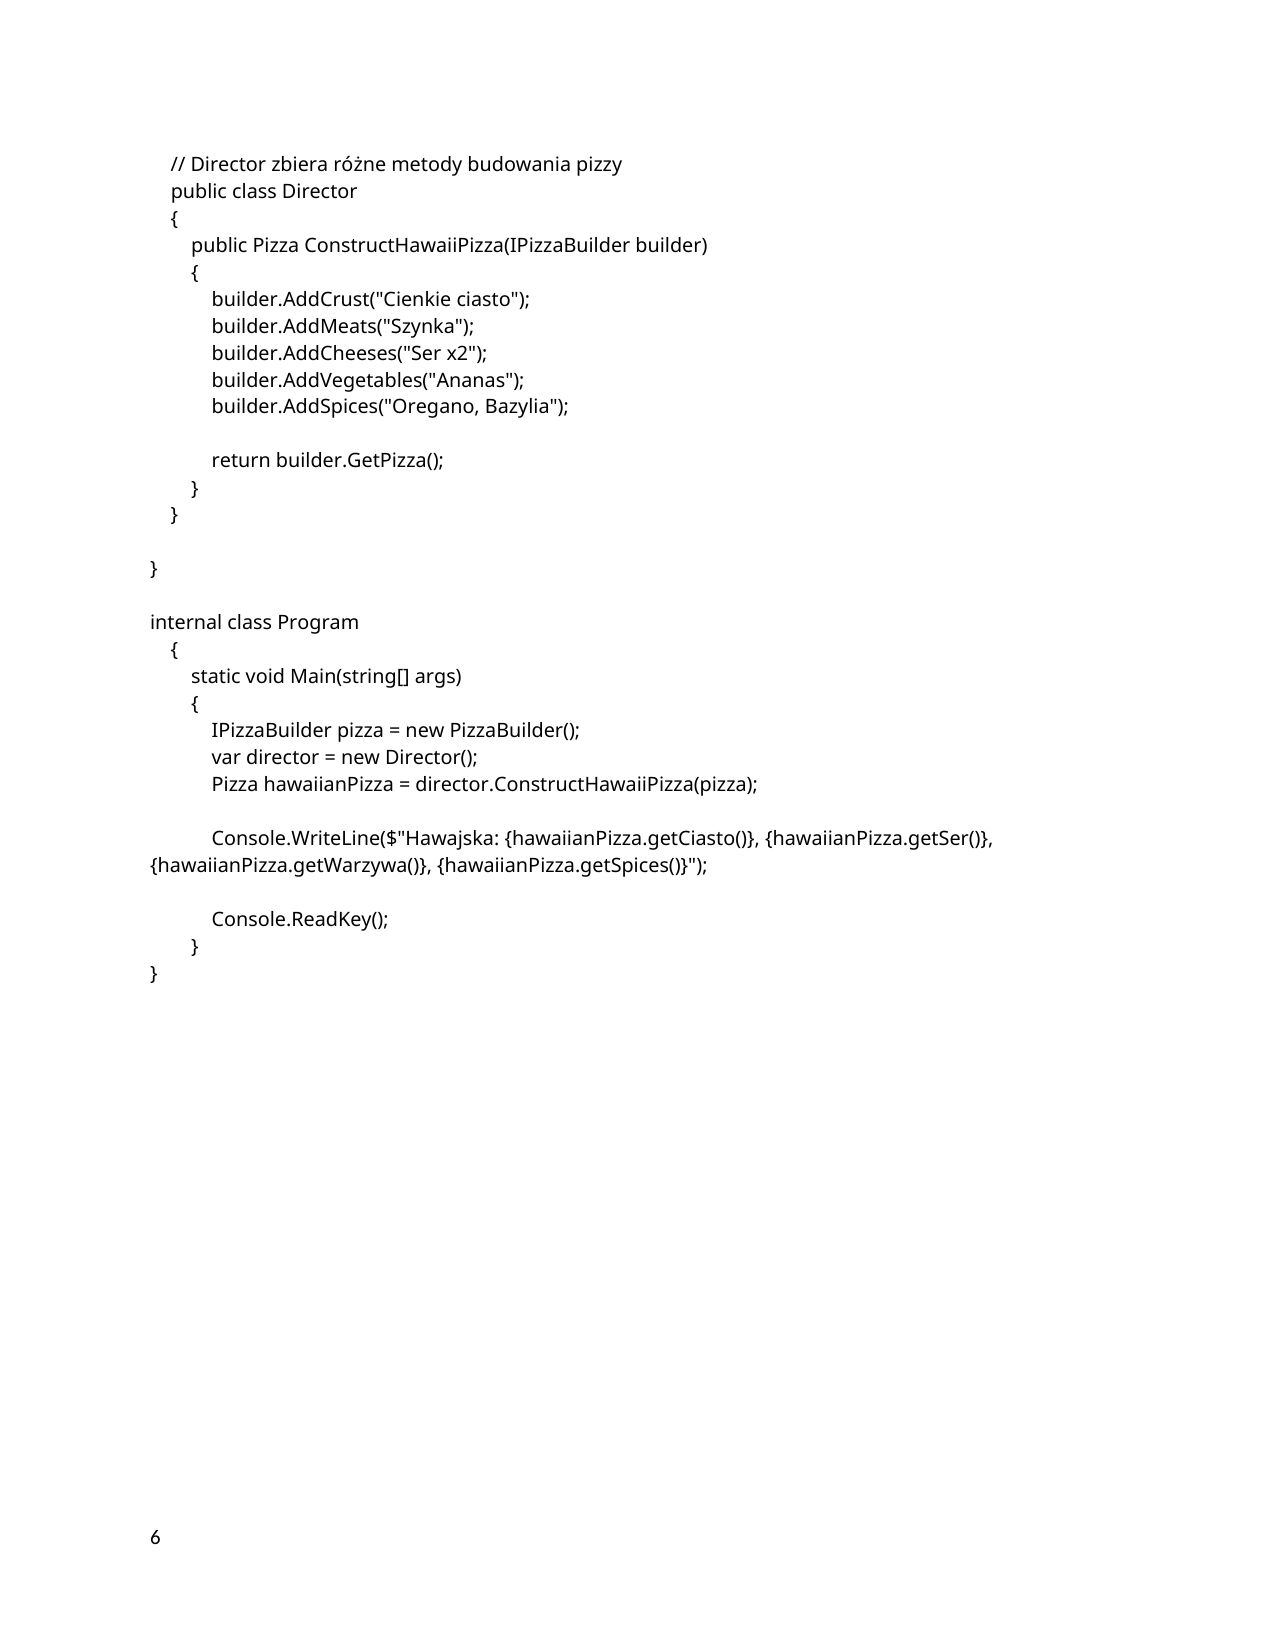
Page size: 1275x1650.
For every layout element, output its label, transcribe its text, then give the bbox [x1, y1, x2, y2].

text } [150, 555, 1125, 582]
text return builder.GetPizza(); [150, 447, 1125, 474]
text var director = new Director(); [150, 743, 1125, 771]
text } [150, 932, 1125, 959]
text builder.AddCrust("Cienkie ciasto"); [150, 285, 1125, 312]
text builder.AddMeats("Szynka"); [150, 312, 1125, 339]
text { [150, 204, 1125, 231]
text } [150, 474, 1125, 501]
text builder.AddVegetables("Ananas"); [150, 366, 1125, 393]
text { [150, 689, 1125, 717]
text Console.WriteLine($"Hawajska: {hawaiianPizza.getCiasto()}, {hawaiianPizza.getSer()}, {hawaiianPizza.getWarzywa()}, {hawaiianPizza.getSpices()}"); [150, 824, 1125, 878]
text IPizzaBuilder pizza = new PizzaBuilder(); [150, 717, 1125, 743]
text } [150, 501, 1125, 528]
text // Director zbiera różne metody budowania pizzy [150, 150, 1125, 177]
text builder.AddCheeses("Ser x2"); [150, 339, 1125, 366]
text Console.ReadKey(); [150, 905, 1125, 932]
text static void Main(string[] args) [150, 663, 1125, 689]
text builder.AddSpices("Oregano, Bazylia"); [150, 393, 1125, 420]
text Pizza hawaiianPizza = director.ConstructHawaiiPizza(pizza); [150, 771, 1125, 797]
text public class Director [150, 177, 1125, 204]
text public Pizza ConstructHawaiiPizza(IPizzaBuilder builder) [150, 231, 1125, 258]
text internal class Program [150, 609, 1125, 636]
text { [150, 636, 1125, 663]
text { [150, 258, 1125, 285]
text } [150, 959, 1125, 986]
